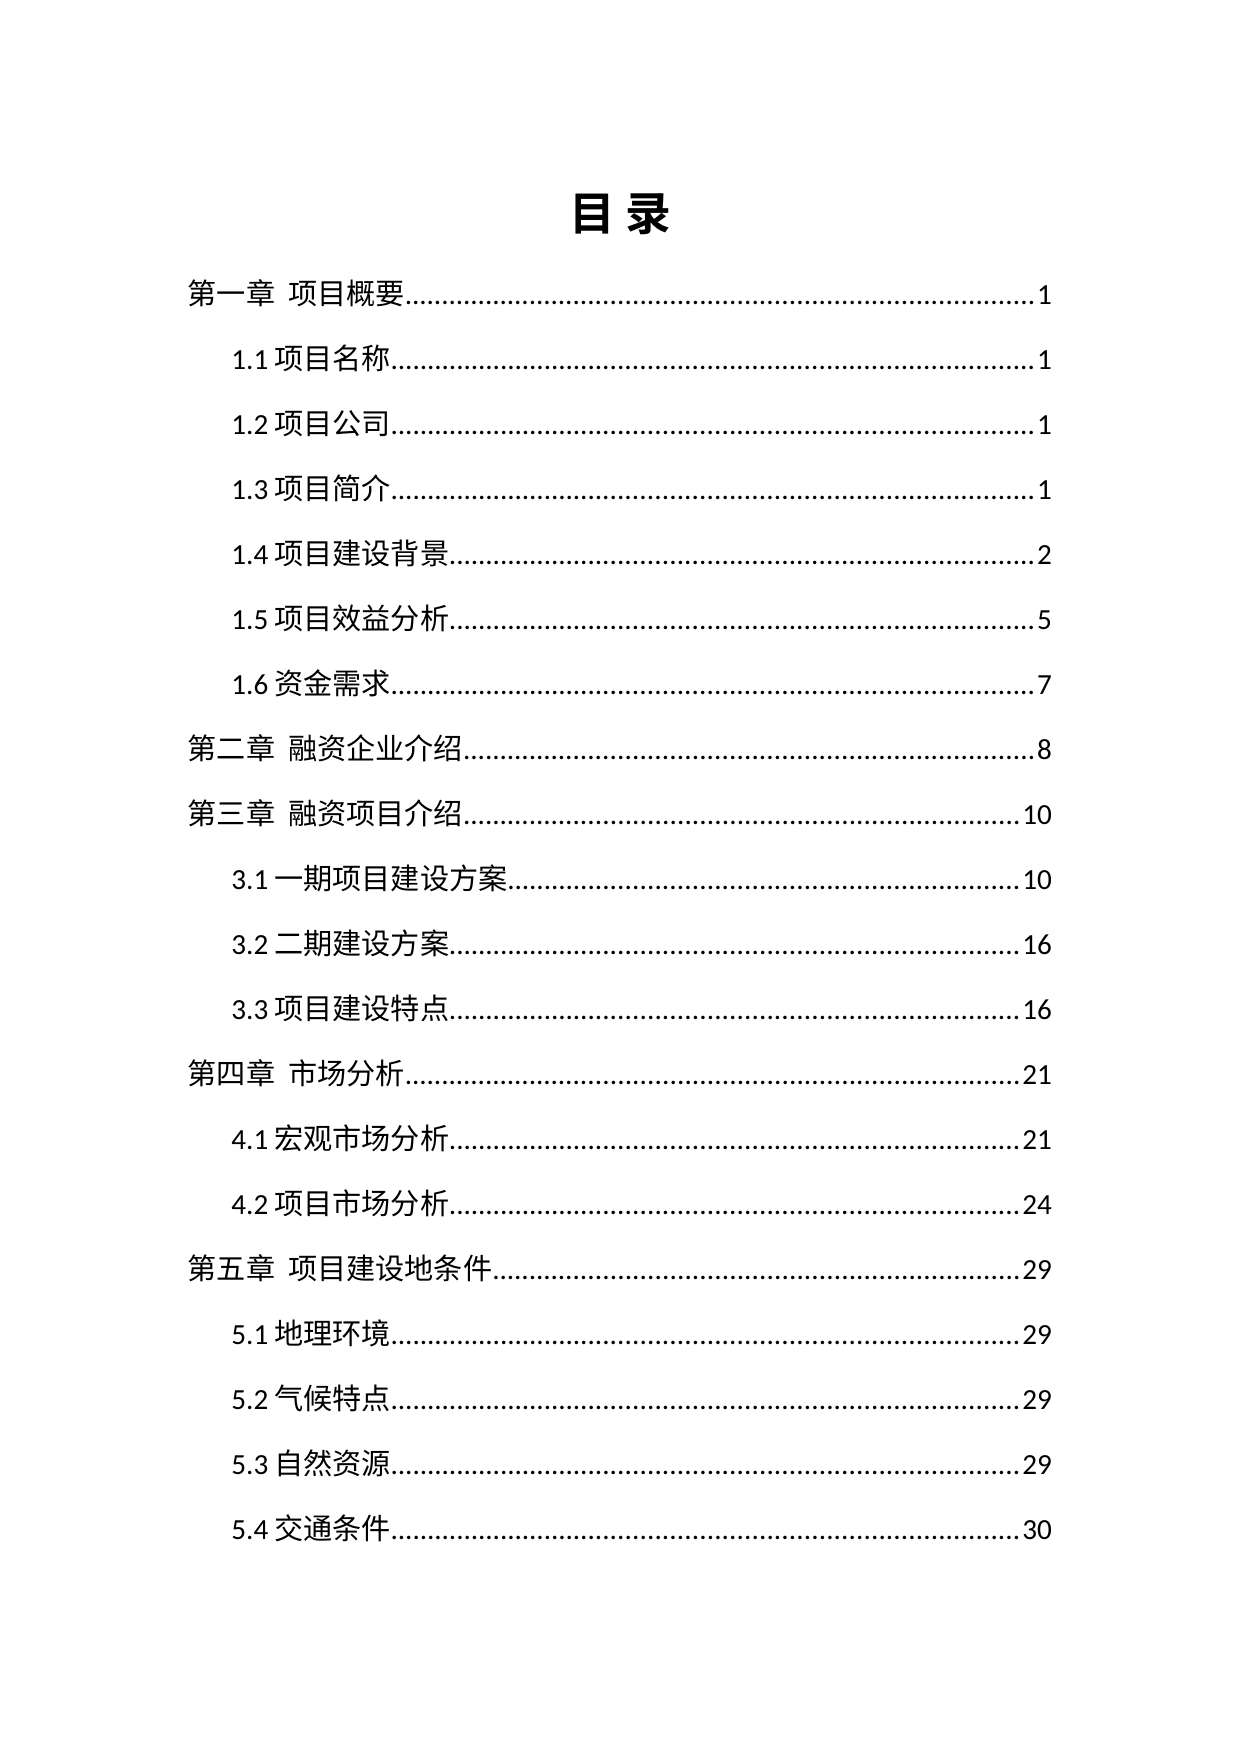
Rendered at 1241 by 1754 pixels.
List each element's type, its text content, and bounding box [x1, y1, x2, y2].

text 第一章 项目概要 1 [187, 259, 1053, 324]
text 1.6资金需求 7 [231, 649, 1053, 714]
text 1.3项目简介 1 [231, 454, 1053, 519]
text 1.5项目效益分析 5 [231, 584, 1053, 649]
text 3.3项目建设特点 16 [231, 974, 1053, 1039]
text 1.4项目建设背景 2 [231, 519, 1053, 584]
text 3.2二期建设方案 16 [231, 909, 1053, 974]
text 第三章 融资项目介绍 10 [187, 779, 1053, 844]
text 5.4交通条件 30 [231, 1494, 1053, 1559]
text 5.2气候特点 29 [231, 1364, 1053, 1429]
text 第四章 市场分析 21 [187, 1039, 1053, 1104]
text 第五章 项目建设地条件 29 [187, 1234, 1053, 1299]
text 5.1地理环境 29 [231, 1299, 1053, 1364]
text 4.1宏观市场分析 21 [231, 1104, 1053, 1169]
text 3.1一期项目建设方案 10 [231, 844, 1053, 909]
text 目 录 [187, 162, 1053, 259]
text 1.1项目名称 1 [231, 324, 1053, 389]
text 4.2项目市场分析 24 [231, 1169, 1053, 1234]
text 第二章 融资企业介绍 8 [187, 714, 1053, 779]
text 1.2项目公司 1 [231, 389, 1053, 454]
text 5.3自然资源 29 [231, 1429, 1053, 1494]
